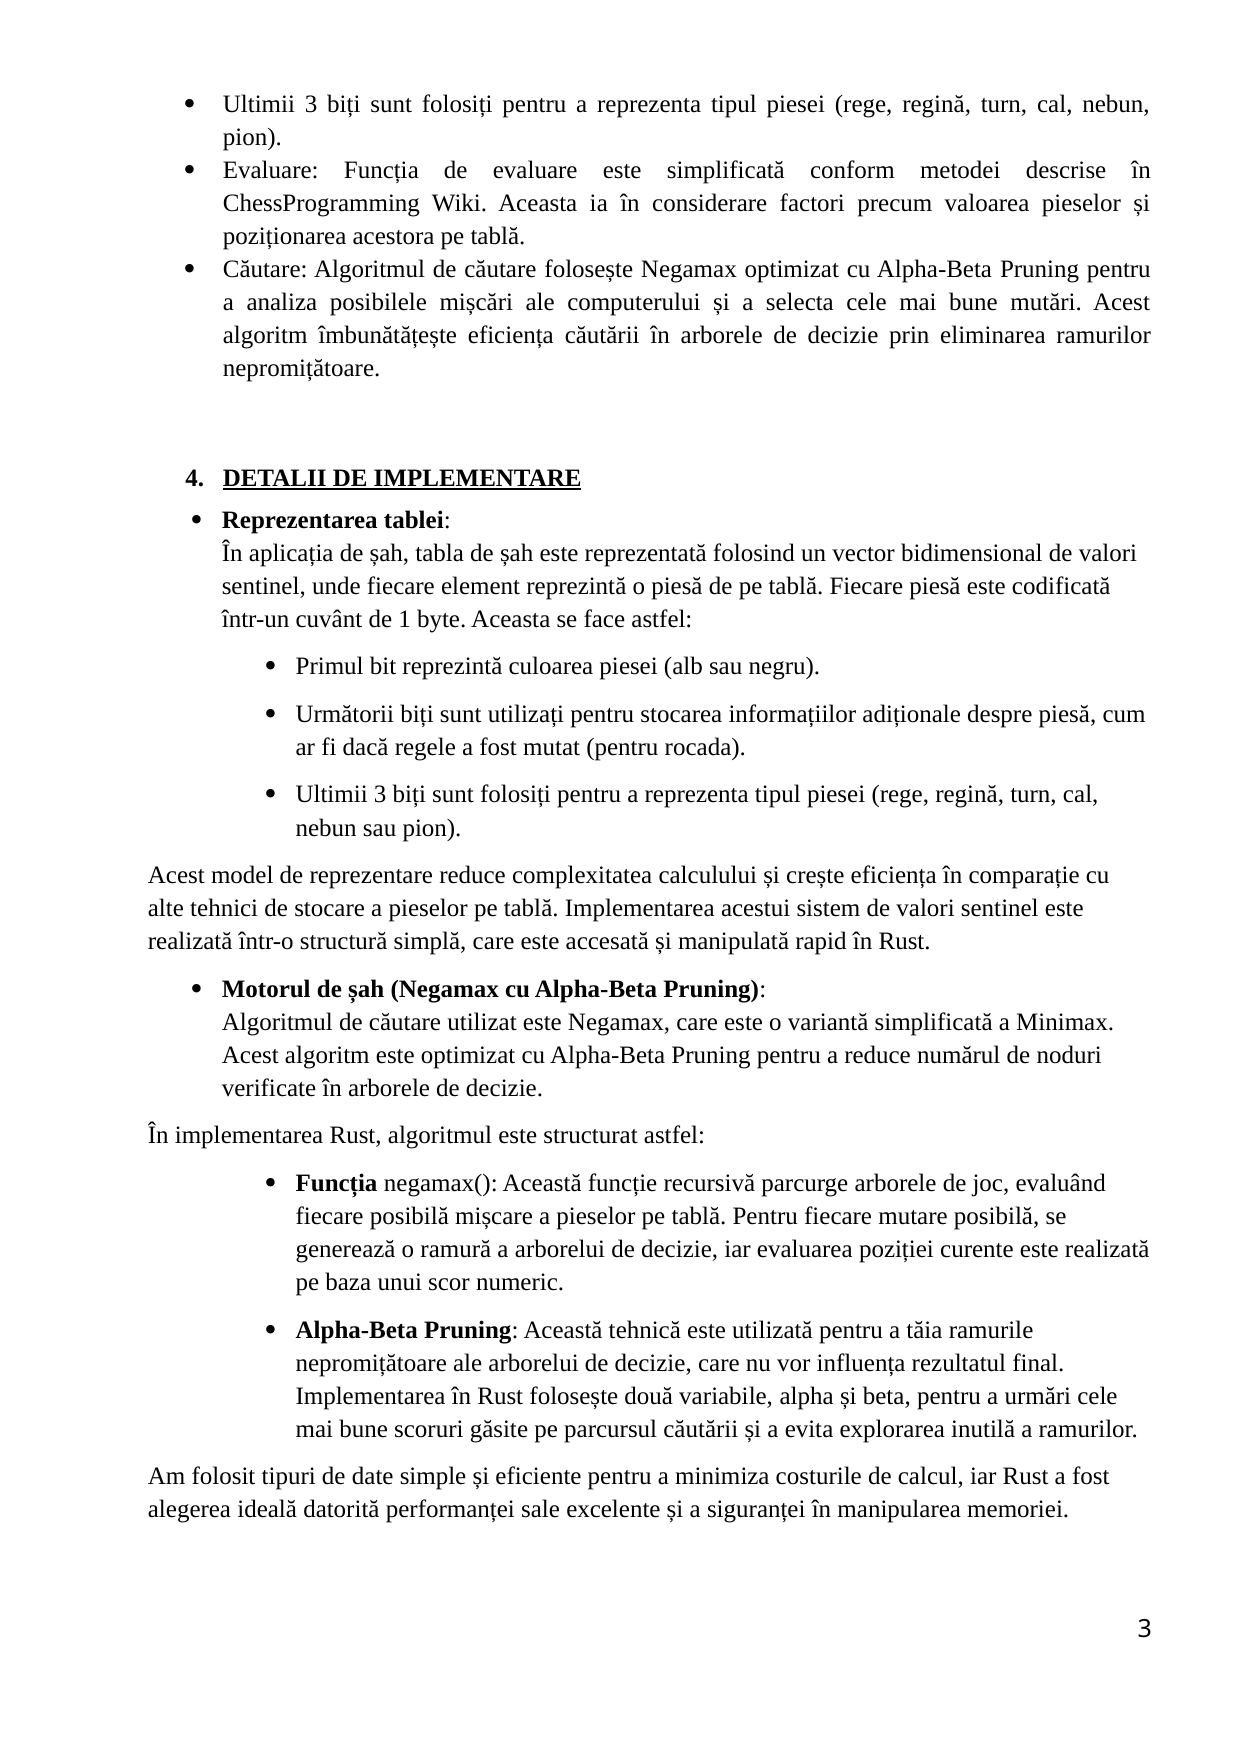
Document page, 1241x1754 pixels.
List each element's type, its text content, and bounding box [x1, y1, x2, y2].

list Căutare: Algoritmul de căutare folosește Negamax optimizat cu Alpha-Beta Pruning pentru a analiza posibilele mișcări ale computerului și a selecta cele mai bune mutări. Acest algoritm îmbunătățește eficiența căutării în arborele de decizie prin eliminarea ramurilor nepromițătoare. [185, 254, 1152, 421]
list Motorul de șah (Negamax cu Alpha-Beta Pruning): Algoritmul de căutare utilizat este Negamax, care este o variantă simplificată a Minimax. Acest algoritm este optimizat cu Alpha-Beta Pruning pentru a reduce numărul de noduri verificate în arborele de decizie. [192, 974, 1152, 1102]
list Primul bit reprezintă culoarea piesei (alb sau negru). [266, 651, 1152, 680]
list Reprezentarea tablei: În aplicația de șah, tabla de șah este reprezentată folosind un vector bidimensional de valori sentinel, unde fiecare element reprezintă o piesă de pe tablă. Fiecare piesă este codificată într-un cuvânt de 1 byte. Aceasta se face astfel: [192, 505, 1152, 632]
list Acest model de reprezentare reduce complexitatea calculului și crește eficiența în comparație cu alte tehnici de stocare a pieselor pe tablă. Implementarea acestui sistem de valori sentinel este realizată într-o structură simplă, care este accesată și manipulată rapid în Rust. [148, 860, 1152, 955]
list Am folosit tipuri de date simple și eficiente pentru a minimiza costurile de calcul, iar Rust a fost alegerea ideală datorită performanței sale excelente și a siguranței în manipularea memoriei. [148, 1461, 1152, 1523]
subtitle DETALII DE IMPLEMENTARE [185, 463, 1152, 492]
list În implementarea Rust, algoritmul este structurat astfel: [148, 1121, 1152, 1149]
list Funcția negamax(): Această funcție recursivă parcurge arborele de joc, evaluând fiecare posibilă mișcare a pieselor pe tablă. Pentru fiecare mutare posibilă, se generează o ramură a arborelui de decizie, iar evaluarea poziției curente este realizată pe baza unui scor numeric. [266, 1168, 1152, 1296]
list Ultimii 3 biți sunt folosiți pentru a reprezenta tipul piesei (rege, regină, turn, cal, nebun sau pion). [266, 779, 1152, 841]
list Următorii biți sunt utilizați pentru stocarea informațiilor adiționale despre piesă, cum ar fi dacă regele a fost mutat (pentru rocada). [266, 699, 1152, 761]
list Alpha-Beta Pruning: Această tehnică este utilizată pentru a tăia ramurile nepromițătoare ale arborelui de decizie, care nu vor influența rezultatul final. Implementarea în Rust folosește două variabile, alpha și beta, pentru a urmări cele mai bune scoruri găsite pe parcursul căutării și a evita explorarea inutilă a ramurilor. [266, 1315, 1152, 1443]
list Evaluare: Funcția de evaluare este simplificată conform metodei descrise în ChessProgramming Wiki. Aceasta ia în considerare factori precum valoarea pieselor și poziționarea acestora pe tablă. [185, 155, 1152, 249]
list Ultimii 3 biți sunt folosiți pentru a reprezenta tipul piesei (rege, regină, turn, cal, nebun, pion). [185, 89, 1152, 150]
